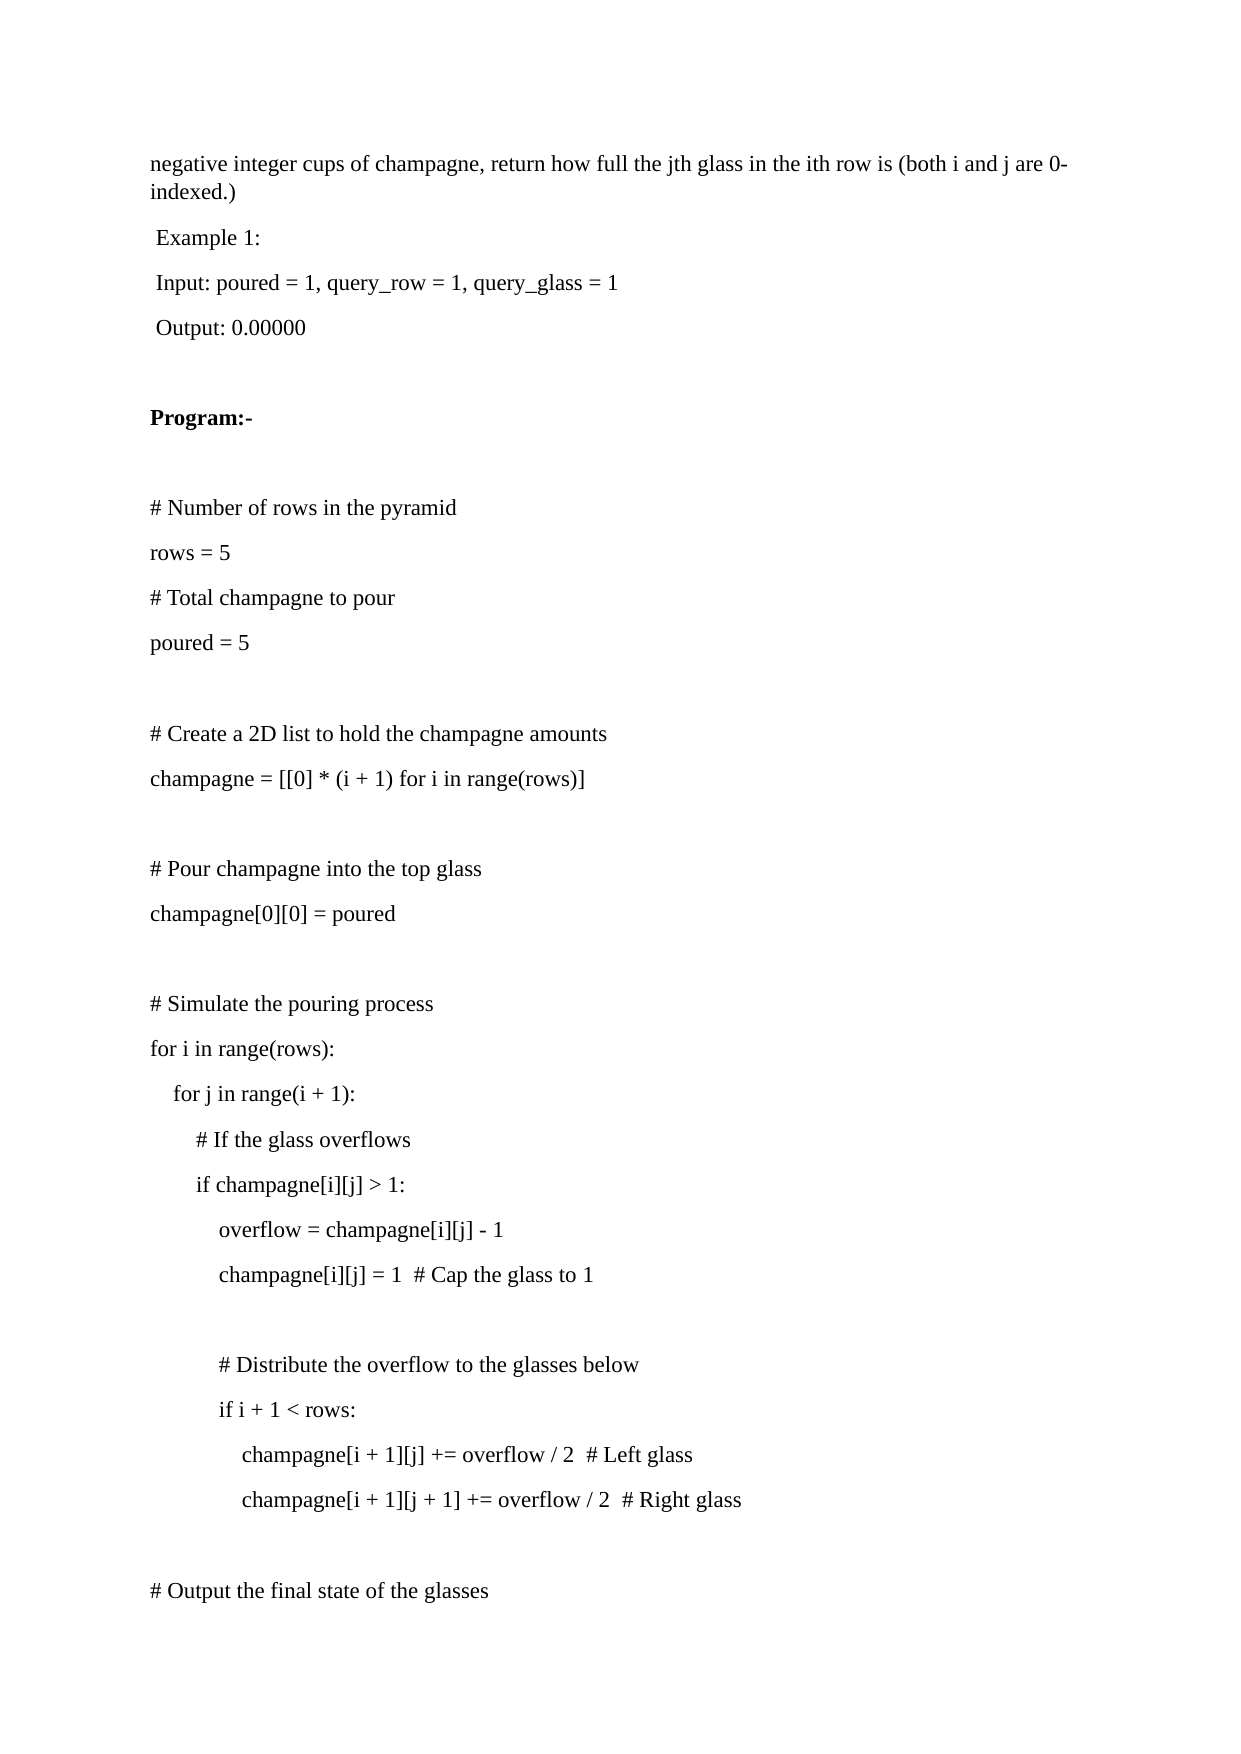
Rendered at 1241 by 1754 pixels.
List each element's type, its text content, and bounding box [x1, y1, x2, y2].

text for i in range(rows): [150, 1035, 1090, 1062]
text # Total champagne to pour [150, 584, 1090, 611]
text if champagne[i][j] > 1: [150, 1171, 1090, 1197]
text rows = 5 [150, 539, 1090, 566]
text # If the glass overflows [150, 1126, 1090, 1152]
text Program:- [150, 404, 1090, 430]
text # Number of rows in the pyramid [150, 494, 1090, 521]
text # Output the final state of the glasses [150, 1577, 1090, 1603]
text poured = 5 [150, 629, 1090, 656]
text # Create a 2D list to hold the champagne amounts [150, 720, 1090, 746]
text champagne[i][j] = 1 # Cap the glass to 1 [150, 1261, 1090, 1287]
text Input: poured = 1, query_row = 1, query_glass = 1 [150, 269, 1090, 295]
text champagne = [[0] * (i + 1) for i in range(rows)] [150, 765, 1090, 791]
text if i + 1 < rows: [150, 1396, 1090, 1423]
text overflow = champagne[i][j] - 1 [150, 1216, 1090, 1242]
text for j in range(i + 1): [150, 1081, 1090, 1107]
text # Distribute the overflow to the glasses below [150, 1351, 1090, 1377]
text champagne[0][0] = poured [150, 900, 1090, 926]
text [150, 150, 1090, 205]
text # Pour champagne into the top glass [150, 855, 1090, 881]
text Output: 0.00000 [150, 314, 1090, 340]
text champagne[i + 1][j + 1] += overflow / 2 # Right glass [150, 1486, 1090, 1513]
text champagne[i + 1][j] += overflow / 2 # Left glass [150, 1441, 1090, 1468]
text # Simulate the pouring process [150, 990, 1090, 1017]
text Example 1: [150, 223, 1090, 250]
